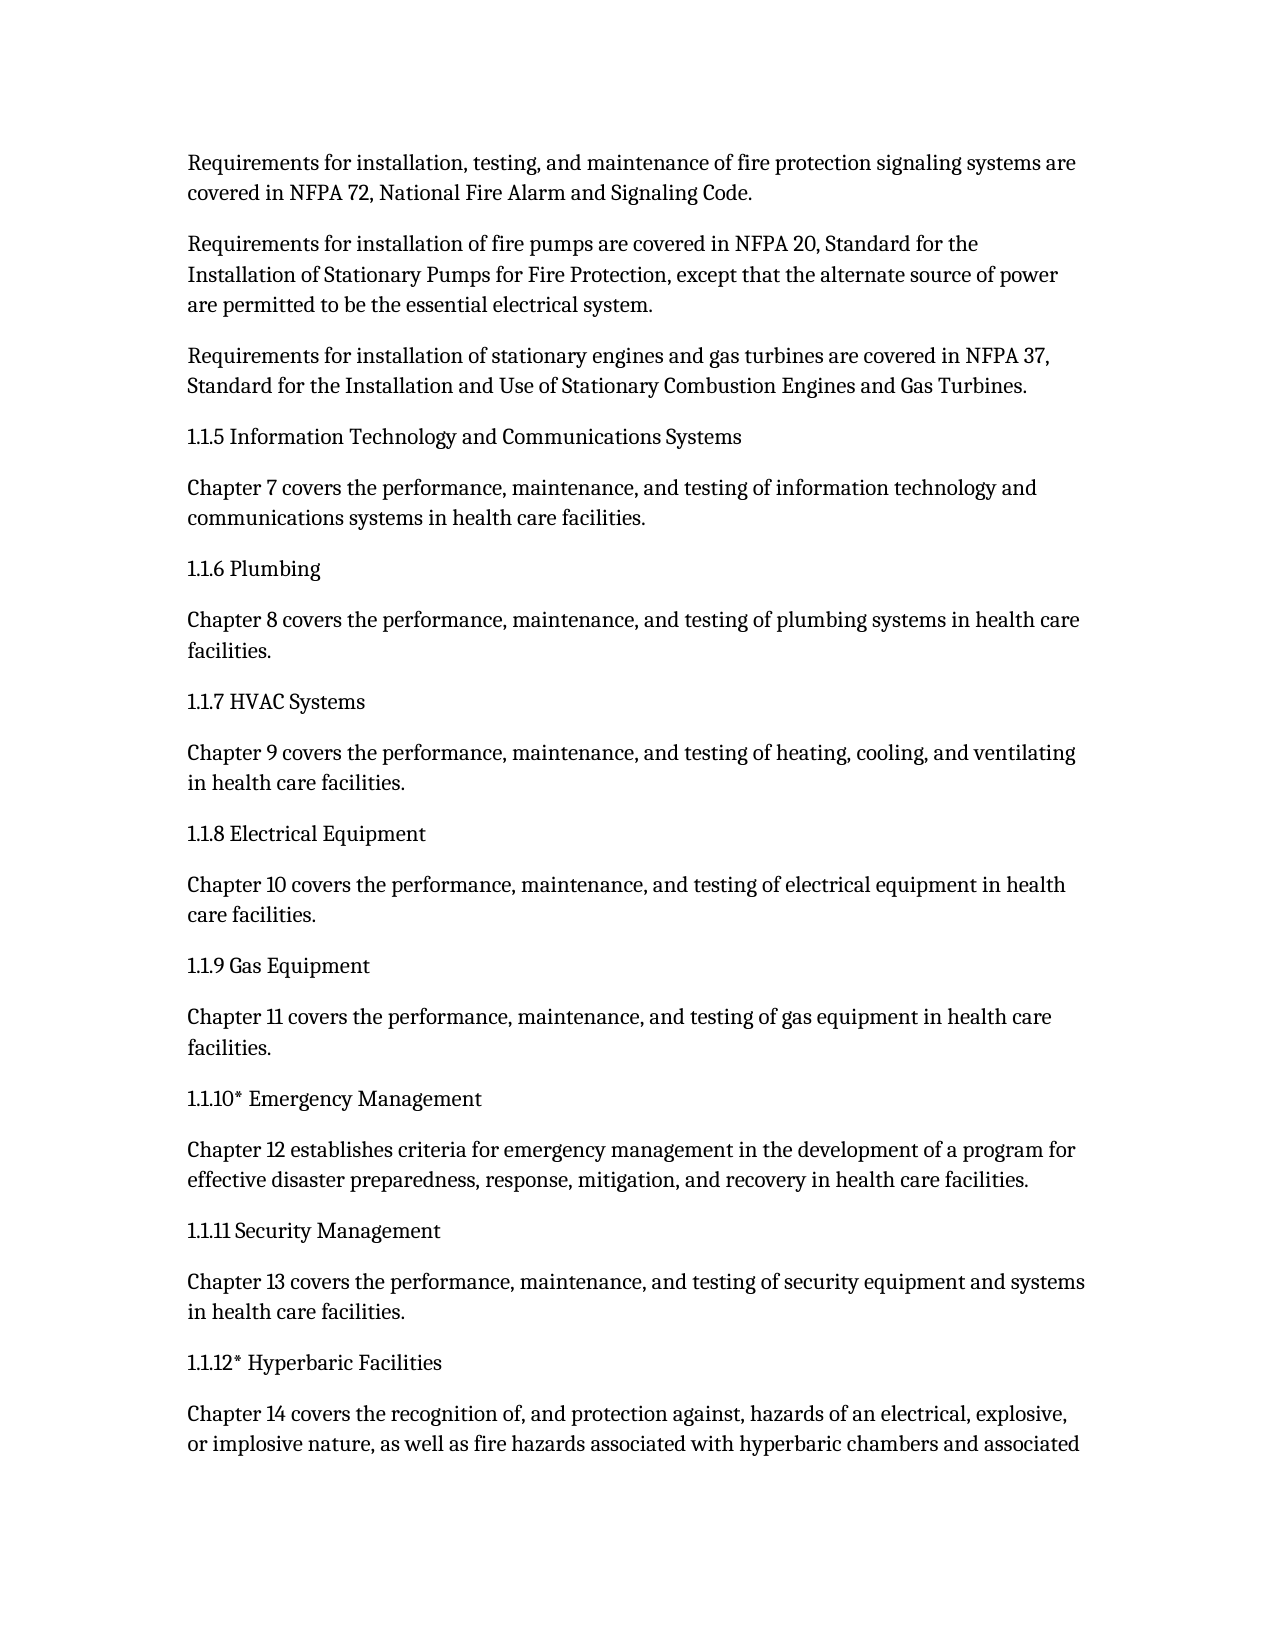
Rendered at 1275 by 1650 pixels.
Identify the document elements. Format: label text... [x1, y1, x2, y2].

text 1.1.11 Security Management [187, 1218, 1087, 1244]
text 1.1.10* Emergency Management [187, 1085, 1087, 1112]
text Chapter 7 covers the performance, maintenance, and testing of information technology and communications systems in health care facilities. [187, 475, 1087, 532]
text 1.1.7 HVAC Systems [187, 688, 1087, 715]
text 1.1.12* Hyperbaric Facilities [187, 1350, 1087, 1376]
text Chapter 10 covers the performance, maintenance, and testing of electrical equipment in health care facilities. [187, 872, 1087, 928]
text Chapter 9 covers the performance, maintenance, and testing of heating, cooling, and ventilating in health care facilities. [187, 739, 1087, 796]
text 1.1.6 Plumbing [187, 556, 1087, 583]
text Chapter 12 establishes criteria for emergency management in the development of a program for effective disaster preparedness, response, mitigation, and recovery in health care facilities. [187, 1136, 1087, 1193]
text 1.1.8 Electrical Equipment [187, 821, 1087, 847]
text Requirements for installation, testing, and maintenance of fire protection signaling systems are covered in NFPA 72, National Fire Alarm and Signaling Code. [187, 150, 1087, 207]
text 1.1.5 Information Technology and Communications Systems [187, 424, 1087, 450]
text Chapter 11 covers the performance, maintenance, and testing of gas equipment in health care facilities. [187, 1004, 1087, 1061]
text Requirements for installation of stationary engines and gas turbines are covered in NFPA 37, Standard for the Installation and Use of Stationary Combustion Engines and Gas Turbines. [187, 343, 1087, 399]
text Chapter 13 covers the performance, maintenance, and testing of security equipment and systems in health care facilities. [187, 1269, 1087, 1325]
text Requirements for installation of fire pumps are covered in NFPA 20, Standard for the Installation of Stationary Pumps for Fire Protection, except that the alternate source of power are permitted to be the essential electrical system. [187, 231, 1087, 318]
text Chapter 8 covers the performance, maintenance, and testing of plumbing systems in health care facilities. [187, 607, 1087, 664]
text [187, 1401, 1087, 1458]
text 1.1.9 Gas Equipment [187, 953, 1087, 979]
